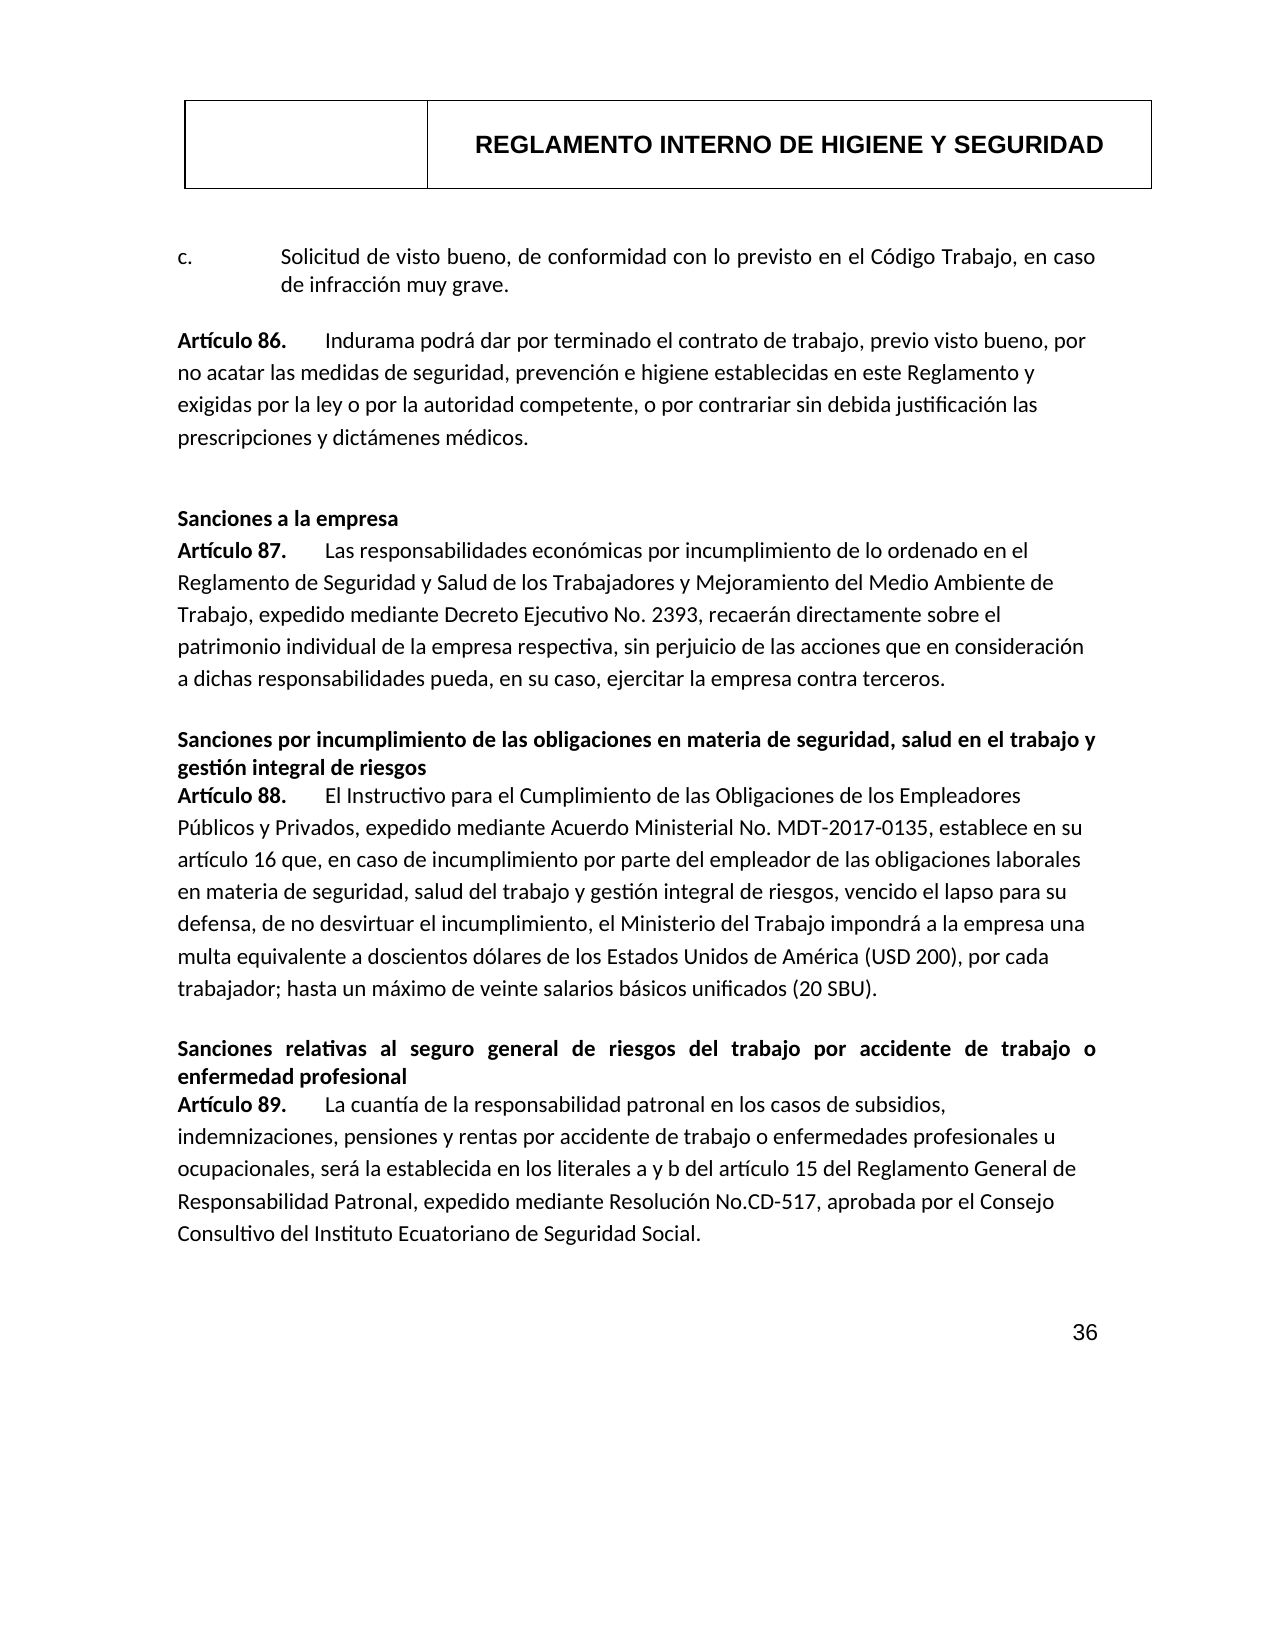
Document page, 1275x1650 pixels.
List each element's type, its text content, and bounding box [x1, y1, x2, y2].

text Sanciones relativas al seguro general de riesgos del trabajo por accidente de trabajo o enfermedad profesional [177, 1034, 1098, 1090]
subtitle Sanciones a la empresa [177, 504, 1098, 532]
text c. Solicitud de visto bueno, de conformidad con lo previsto en el Código Trabajo, en caso de infracción muy grave. [177, 242, 1098, 298]
text Sanciones por incumplimiento de las obligaciones en materia de seguridad, salud en el trabajo y gestión integral de riesgos [177, 725, 1098, 781]
text Las responsabilidades económicas por incumplimiento de lo ordenado en el Reglamento de Seguridad y Salud de los Trabajadores y Mejoramiento del Medio Ambiente de Trabajo, expedido mediante Decreto Ejecutivo No. 2393, recaerán directamente sobre el patrimonio individual de la empresa respectiva, sin perjuicio de las acciones que en consideración a dichas responsabilidades pueda, en su caso, ejercitar la empresa contra terceros. [177, 536, 1098, 693]
text El Instructivo para el Cumplimiento de las Obligaciones de los Empleadores Públicos y Privados, expedido mediante Acuerdo Ministerial No. MDT-2017-0135, establece en su artículo 16 que, en caso de incumplimiento por parte del empleador de las obligaciones laborales en materia de seguridad, salud del trabajo y gestión integral de riesgos, vencido el lapso para su defensa, de no desvirtuar el incumplimiento, el Ministerio del Trabajo impondrá a la empresa una multa equivalente a doscientos dólares de los Estados Unidos de América (USD 200), por cada trabajador; hasta un máximo de veinte salarios básicos unificados (20 SBU). [177, 781, 1098, 1002]
text La cuantía de la responsabilidad patronal en los casos de subsidios, indemnizaciones, pensiones y rentas por accidente de trabajo o enfermedades profesionales u ocupacionales, será la establecida en los literales a y b del artículo 15 del Reglamento General de Responsabilidad Patronal, expedido mediante Resolución No.CD-517, aprobada por el Consejo Consultivo del Instituto Ecuatoriano de Seguridad Social. [177, 1090, 1098, 1247]
